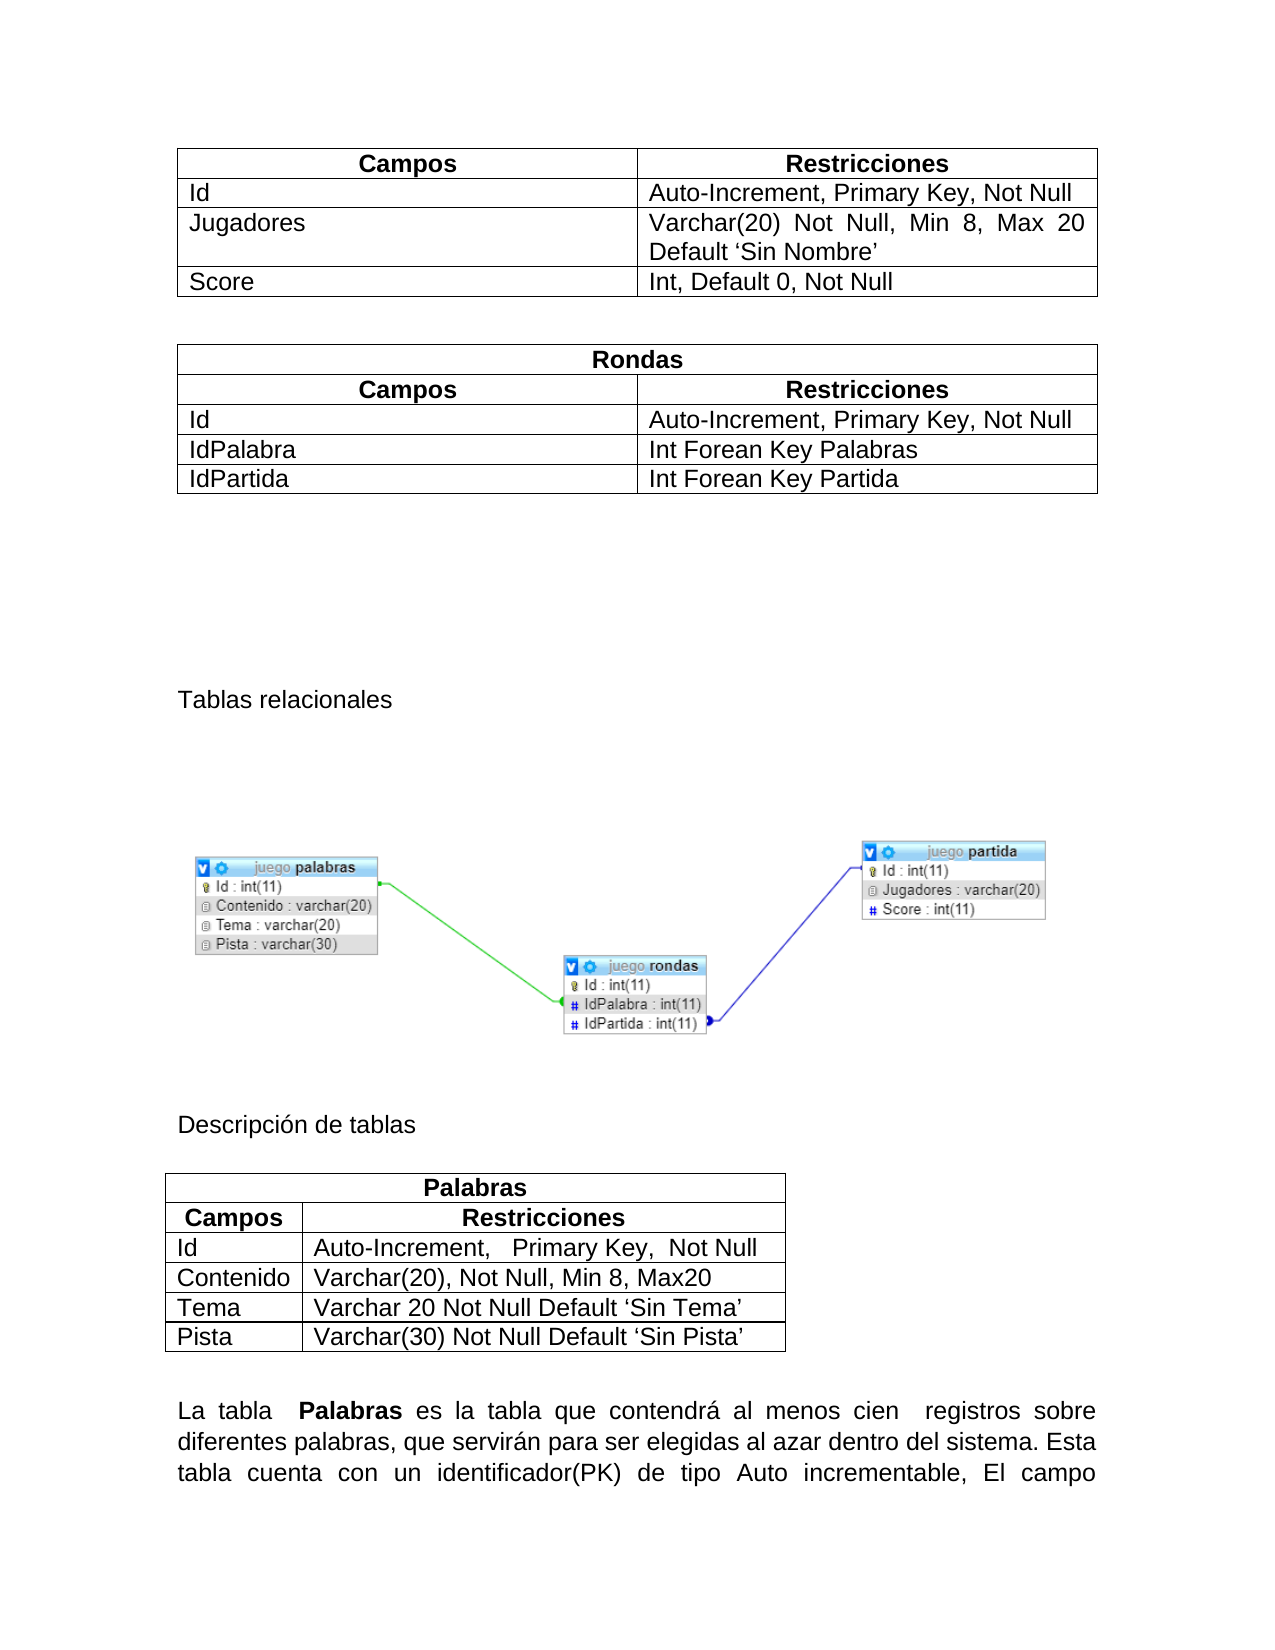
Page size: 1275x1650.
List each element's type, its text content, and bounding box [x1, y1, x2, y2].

table_cell Id [178, 405, 637, 434]
table_cell Auto-Increment, Primary Key, Not Null [638, 179, 1097, 207]
table_cell Int, Default 0, Not Null [638, 267, 1097, 296]
table_header Palabras [166, 1174, 785, 1202]
table_cell Contenido [166, 1263, 302, 1292]
table_cell Tema [166, 1293, 302, 1321]
table_cell Varchar(30) Not Null Default ‘Sin Pista’ [303, 1323, 785, 1351]
table_cell IdPalabra [178, 435, 637, 463]
table_cell Campos [166, 1203, 302, 1232]
table_cell IdPartida [178, 465, 637, 493]
table_cell Varchar(20), Not Null, Min 8, Max20 [303, 1263, 785, 1292]
table_cell Varchar 20 Not Null Default ‘Sin Tema’ [303, 1293, 785, 1321]
table_cell Auto-Increment, Primary Key, Not Null [303, 1233, 785, 1262]
table_cell Auto-Increment, Primary Key, Not Null [638, 405, 1097, 434]
table_cell Id [166, 1233, 302, 1262]
table_cell Jugadores [178, 208, 637, 266]
table_cell Varchar(20) Not Null, Min 8, Max 20 Default ‘Sin Nombre’ [638, 208, 1097, 266]
text Descripción de tablas [177, 1110, 1098, 1139]
table_cell Campos [178, 375, 637, 404]
table_cell Pista [166, 1323, 302, 1351]
table_cell Restricciones [638, 375, 1097, 404]
table_cell Score [178, 267, 637, 296]
table_cell Campos [178, 149, 637, 177]
text Tablas relacionales [177, 685, 1098, 714]
picture [177, 732, 1098, 1091]
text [177, 1396, 1098, 1487]
table_cell Int Forean Key Palabras [638, 435, 1097, 463]
table_cell Restricciones [638, 149, 1097, 177]
table_cell Restricciones [303, 1203, 785, 1232]
table_cell Int Forean Key Partida [638, 465, 1097, 493]
table_cell Id [178, 179, 637, 207]
table_header Rondas [178, 345, 1097, 374]
